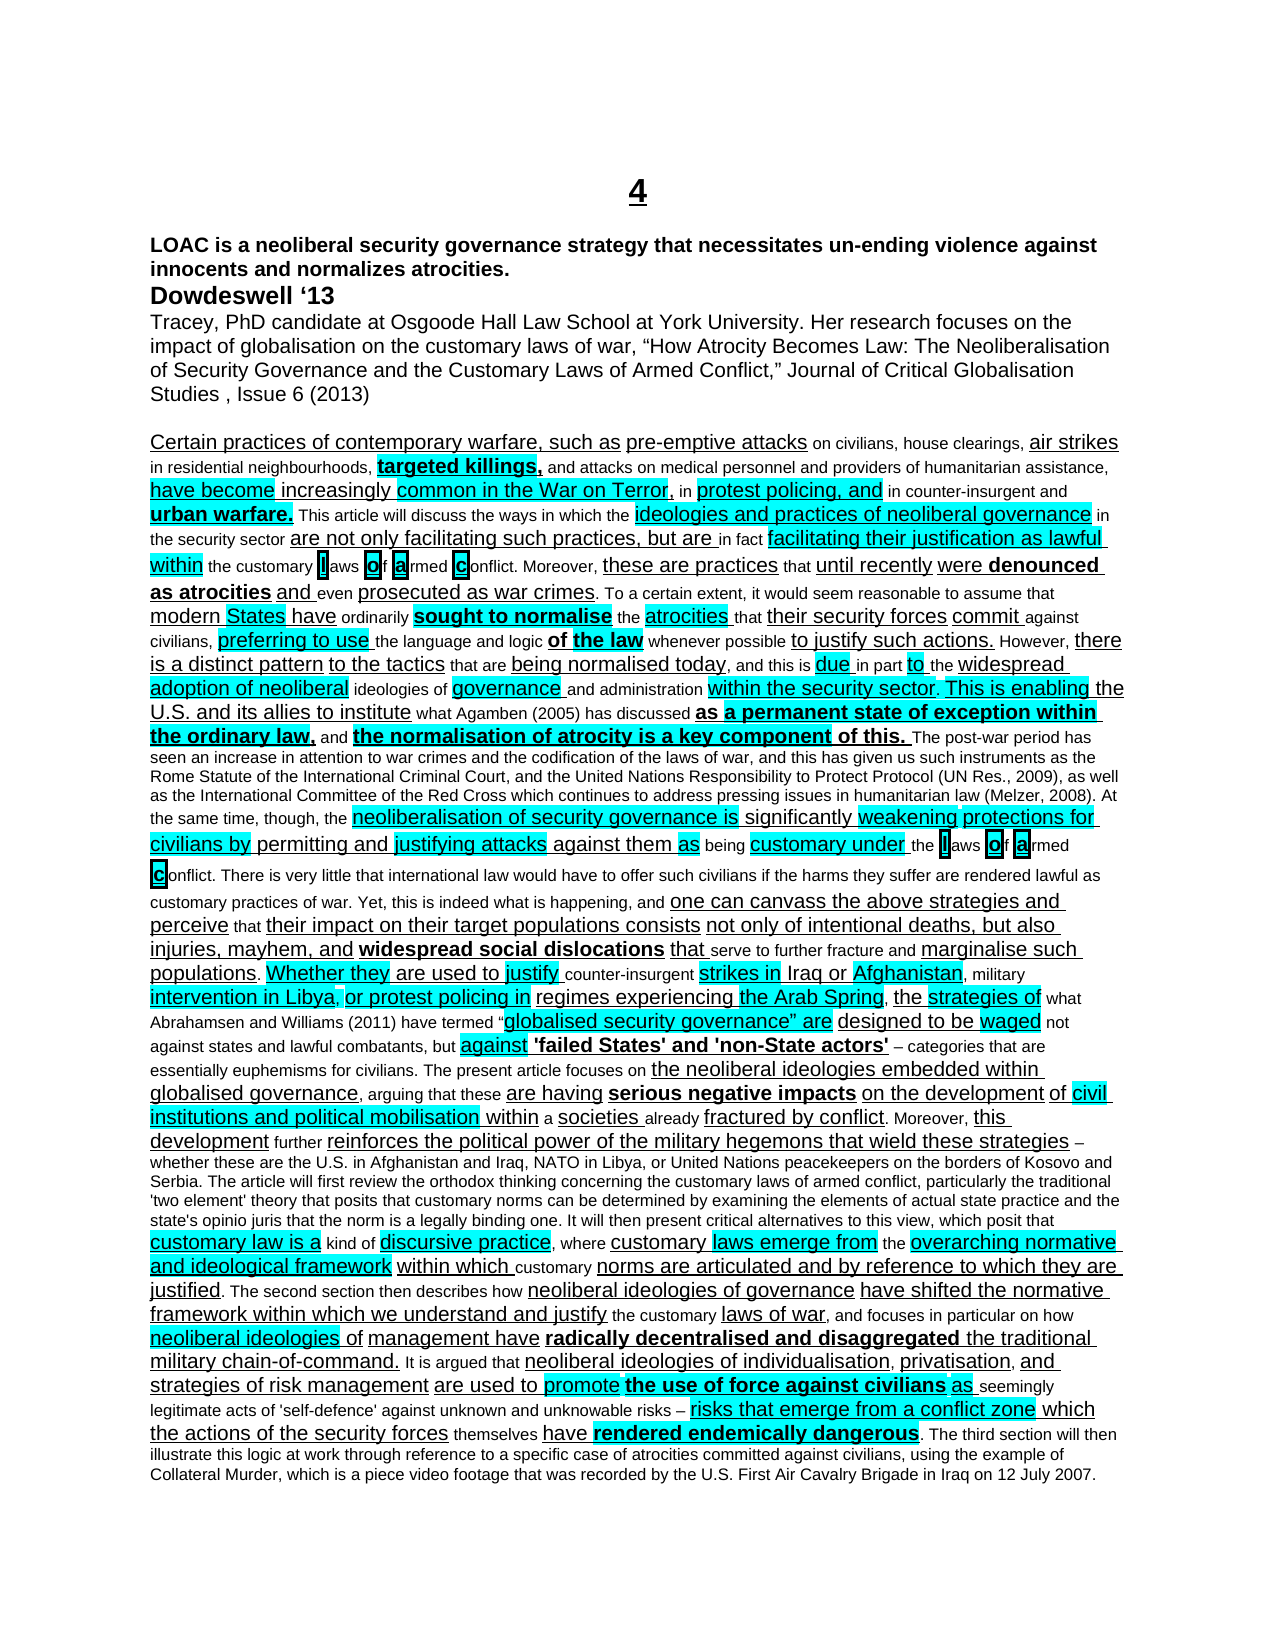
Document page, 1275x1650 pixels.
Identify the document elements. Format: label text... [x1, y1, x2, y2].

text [150, 430, 1125, 1483]
subtitle 4 [150, 171, 1125, 209]
text Dowdeswell ‘13 [150, 281, 1125, 310]
text Tracey, PhD candidate at Osgoode Hall Law School at York University. Her research focuses on the impact of globalisation on the customary laws of war, “How Atrocity Becomes Law: The Neoliberalisation of Security Governance and the Customary Laws of Armed Conflict,” Journal of Critical Globalisation Studies , Issue 6 (2013) [150, 310, 1125, 406]
text LOAC is a neoliberal security governance strategy that necessitates un-ending violence against innocents and normalizes atrocities. [150, 233, 1125, 281]
